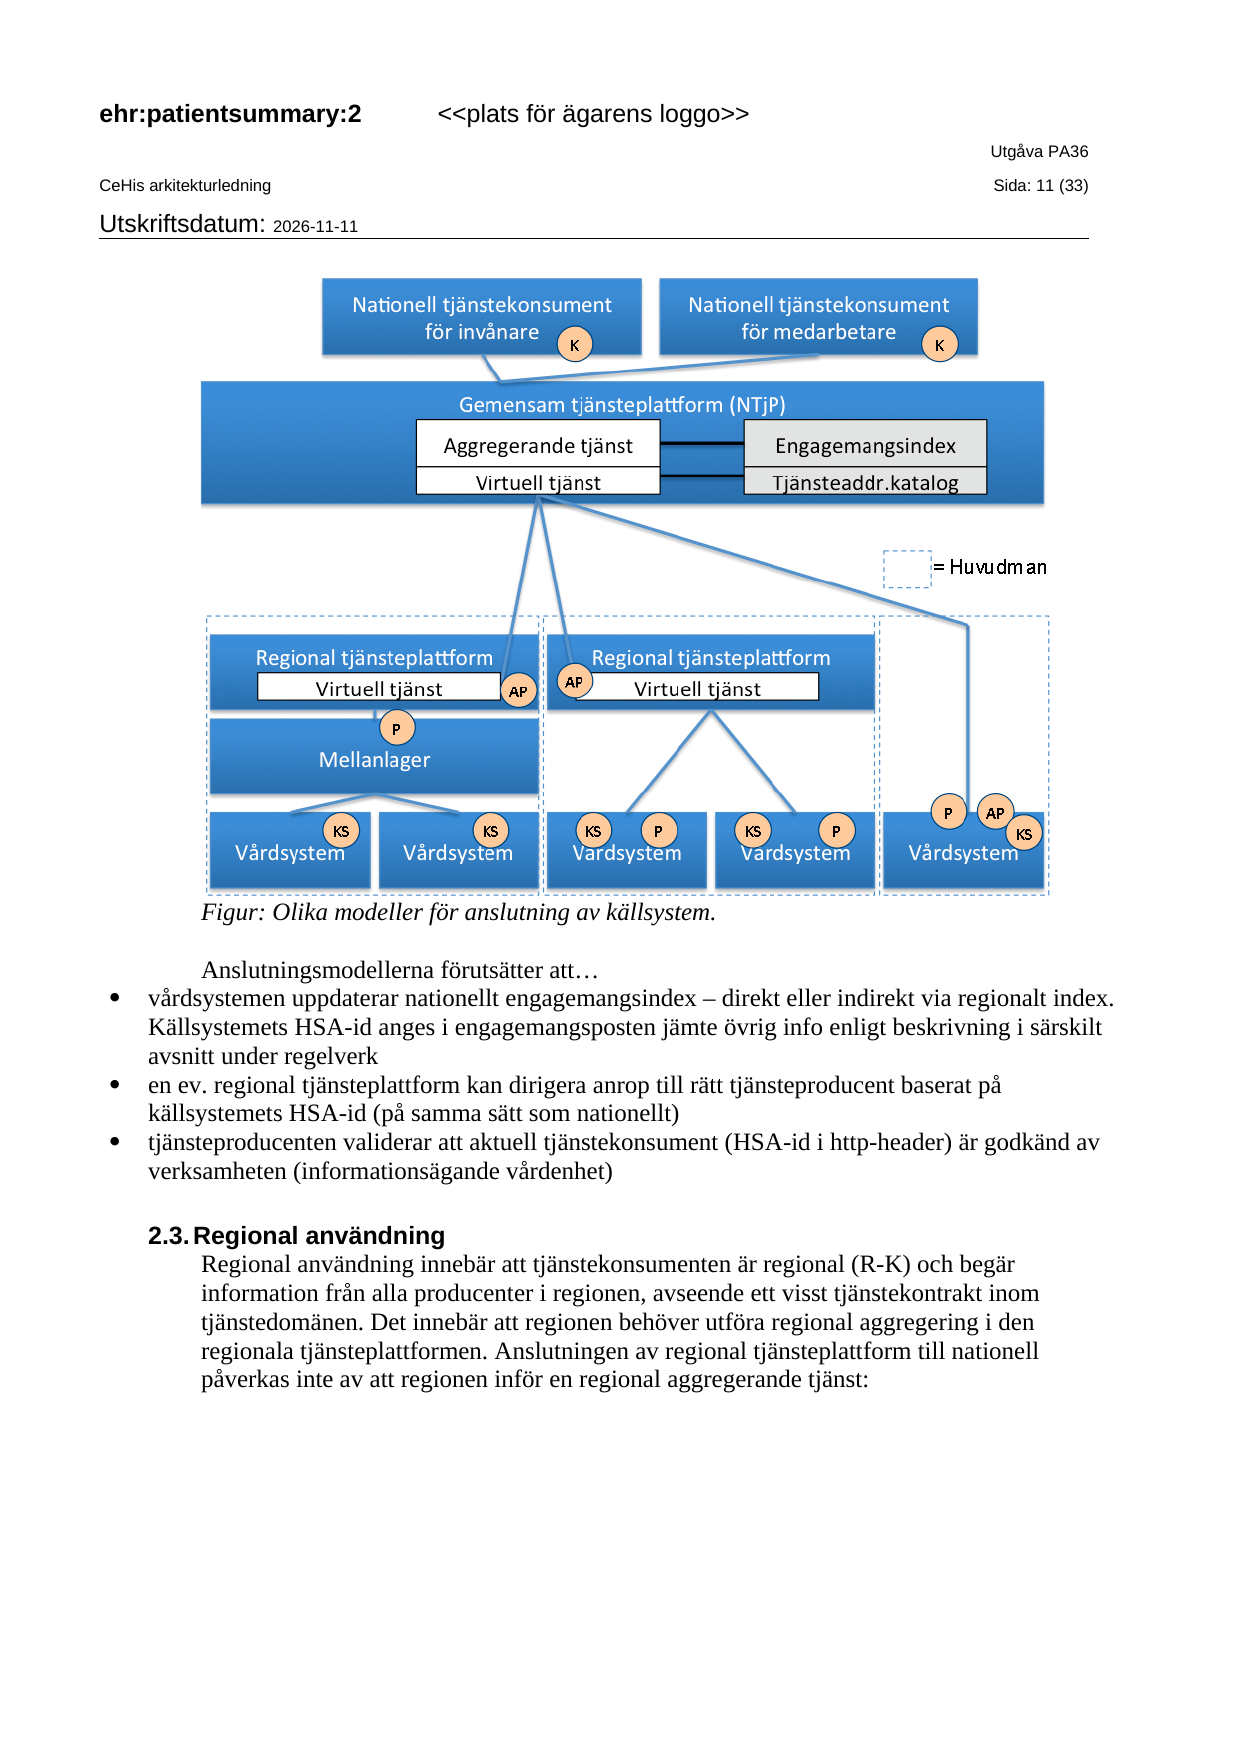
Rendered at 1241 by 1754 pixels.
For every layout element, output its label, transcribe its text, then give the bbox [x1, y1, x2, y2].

text Anslutningsmodellerna förutsätter att… [201, 955, 1115, 983]
text Figur: Olika modeller för anslutning av källsystem. [201, 897, 1115, 926]
list en ev. regional tjänsteplattform kan dirigera anrop till rätt tjänsteproducent baserat på källsystemets HSA-id (på samma sätt som nationellt) [110, 1070, 1115, 1127]
list vårdsystemen uppdaterar nationellt engagemangsindex – direkt eller indirekt via regionalt index. Källsystemets HSA-id anges i engagemangsposten jämte övrig info enligt beskrivning i särskilt avsnitt under regelverk [110, 983, 1115, 1070]
picture [200, 267, 1059, 898]
text Regional användning innebär att tjänstekonsumenten är regional (R-K) och begär information från alla producenter i regionen, avseende ett visst tjänstekontrakt inom tjänstedomänen. Det innebär att regionen behöver utföra regional aggregering i den regionala tjänsteplattformen. Anslutningen av regional tjänsteplattform till nationell påverkas inte av att regionen inför en regional aggregerande tjänst: [201, 1249, 1115, 1393]
text Regional användning [148, 1221, 1128, 1249]
list tjänsteproducenten validerar att aktuell tjänstekonsument (HSA-id i http-header) är godkänd av verksamheten (informationsägande vårdenhet) [110, 1127, 1115, 1185]
